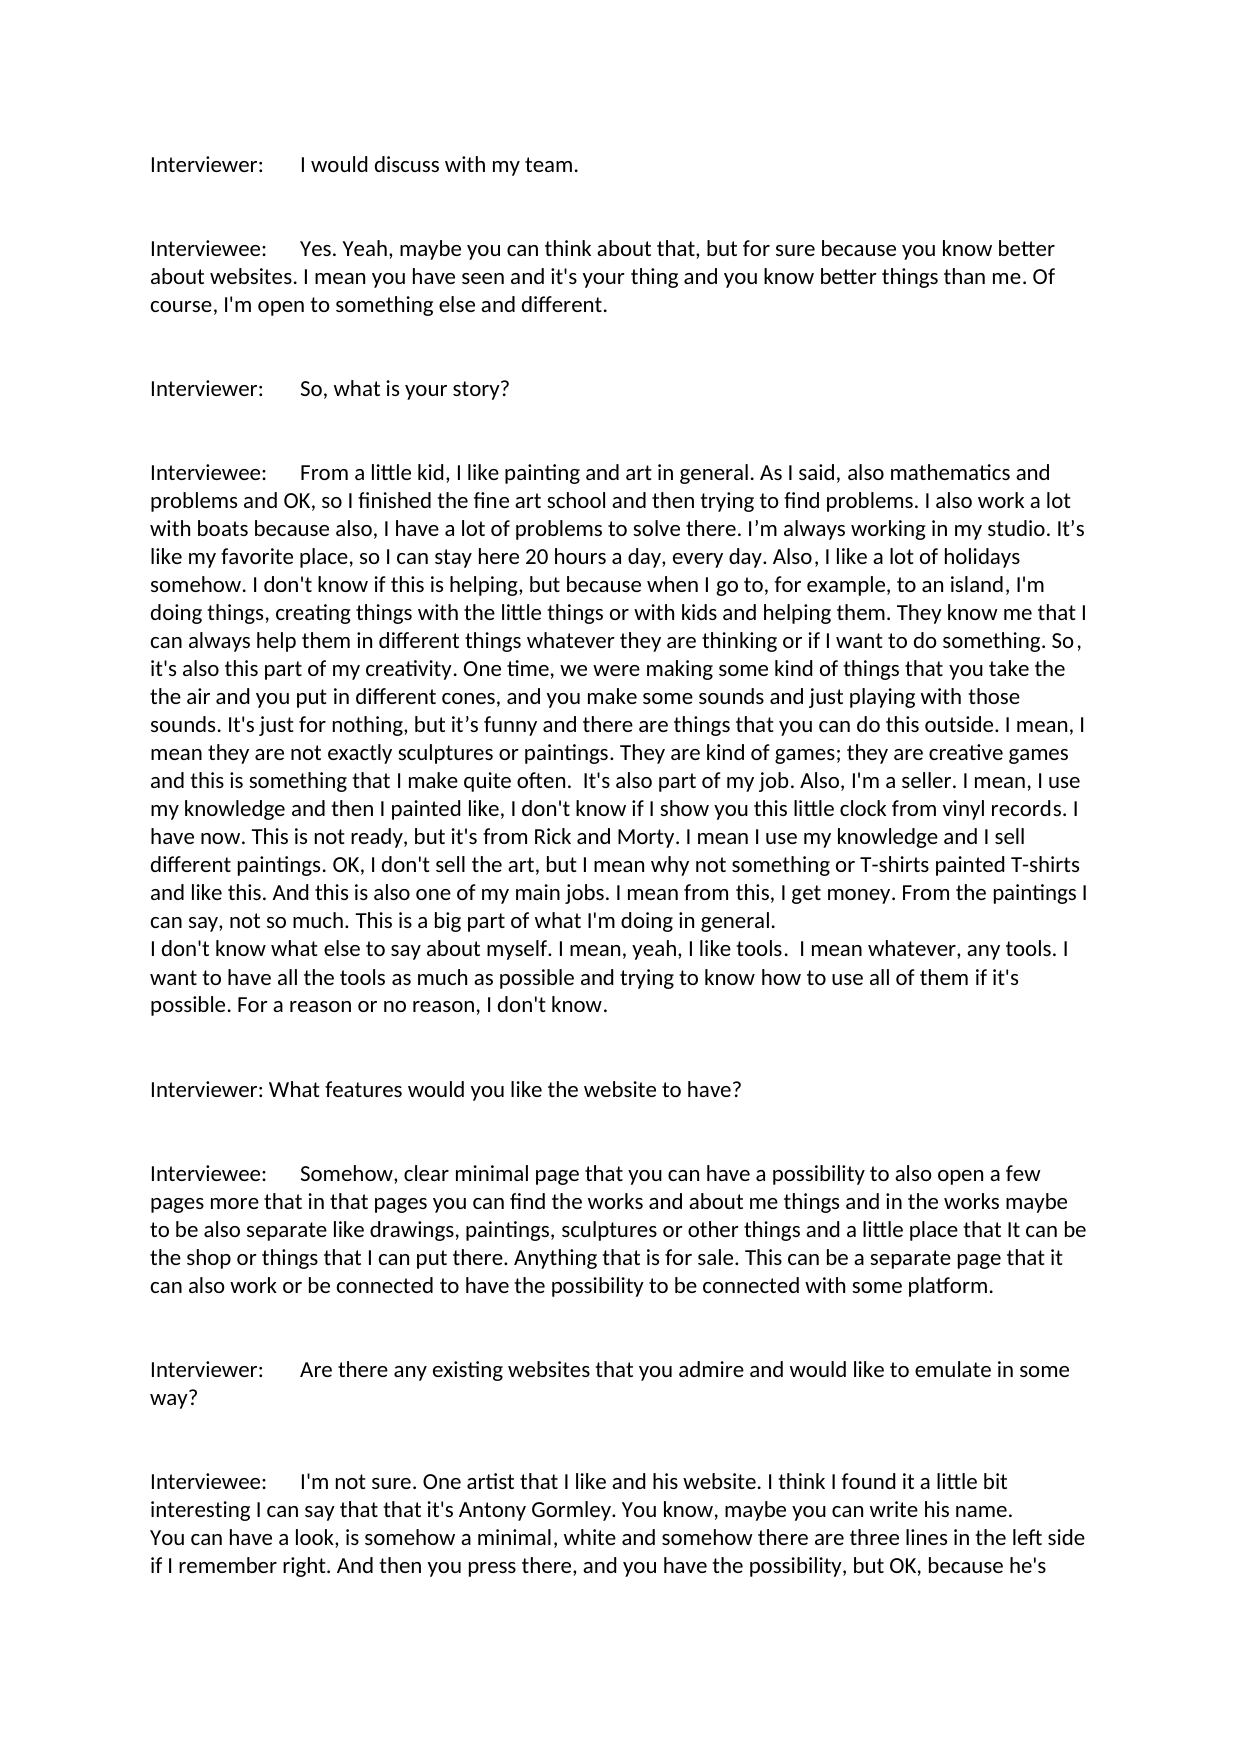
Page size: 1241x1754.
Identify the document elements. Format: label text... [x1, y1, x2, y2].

text Interviewer: I would discuss with my team. [150, 150, 1090, 178]
text Interviewer: So, what is your story? [150, 374, 1090, 402]
text Interviewee: From a little kid, I like painting and art in general. As I said, also mathematics and problems and OK, so I finished the fine art school and then trying to find problems. I also work a lot with boats because also, I have a lot of problems to solve there. I’m always working in my studio. It’s like my favorite place, so I can stay here 20 hours a day, every day. Also, I like a lot of holidays somehow. I don't know if this is helping, but because when I go to, for example, to an island, I'm doing things, creating things with the little things or with kids and helping them. They know me that I can always help them in different things whatever they are thinking or if I want to do something. So, it's also this part of my creativity. One time, we were making some kind of things that you take the the air and you put in different cones, and you make some sounds and just playing with those sounds. It's just for nothing, but it’s funny and there are things that you can do this outside. I mean, I mean they are not exactly sculptures or paintings. They are kind of games; they are creative games and this is something that I make quite often. It's also part of my job. Also, I'm a seller. I mean, I use my knowledge and then I painted like, I don't know if I show you this little clock from vinyl records. I have now. This is not ready, but it's from Rick and Morty. I mean I use my knowledge and I sell different paintings. OK, I don't sell the art, but I mean why not something or T-shirts painted T-shirts and like this. And this is also one of my main jobs. I mean from this, I get money. From the paintings I can say, not so much. This is a big part of what I'm doing in general. [150, 430, 1090, 934]
text Interviewee: Somehow, clear minimal page that you can have a possibility to also open a few pages more that in that pages you can find the works and about me things and in the works maybe to be also separate like drawings, paintings, sculptures or other things and a little place that It can be the shop or things that I can put there. Anything that is for sale. This can be a separate page that it can also work or be connected to have the possibility to be connected with some platform. [150, 1131, 1090, 1299]
text Interviewee: I'm not sure. One artist that I like and his website. I think I found it a little bit interesting I can say that that it's Antony Gormley. You know, maybe you can write his name. [150, 1439, 1090, 1523]
text I don't know what else to say about myself. I mean, yeah, I like tools. I mean whatever, any tools. I want to have all the tools as much as possible and trying to know how to use all of them if it's possible. For a reason or no reason, I don't know. [150, 934, 1090, 1019]
text Interviewer: Are there any existing websites that you admire and would like to emulate in some way? [150, 1355, 1090, 1411]
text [150, 1523, 1090, 1579]
text Interviewee: Yes. Yeah, maybe you can think about that, but for sure because you know better about websites. I mean you have seen and it's your thing and you know better things than me. Of course, I'm open to something else and different. [150, 234, 1090, 318]
text Interviewer: What features would you like the website to have? [150, 1075, 1090, 1103]
